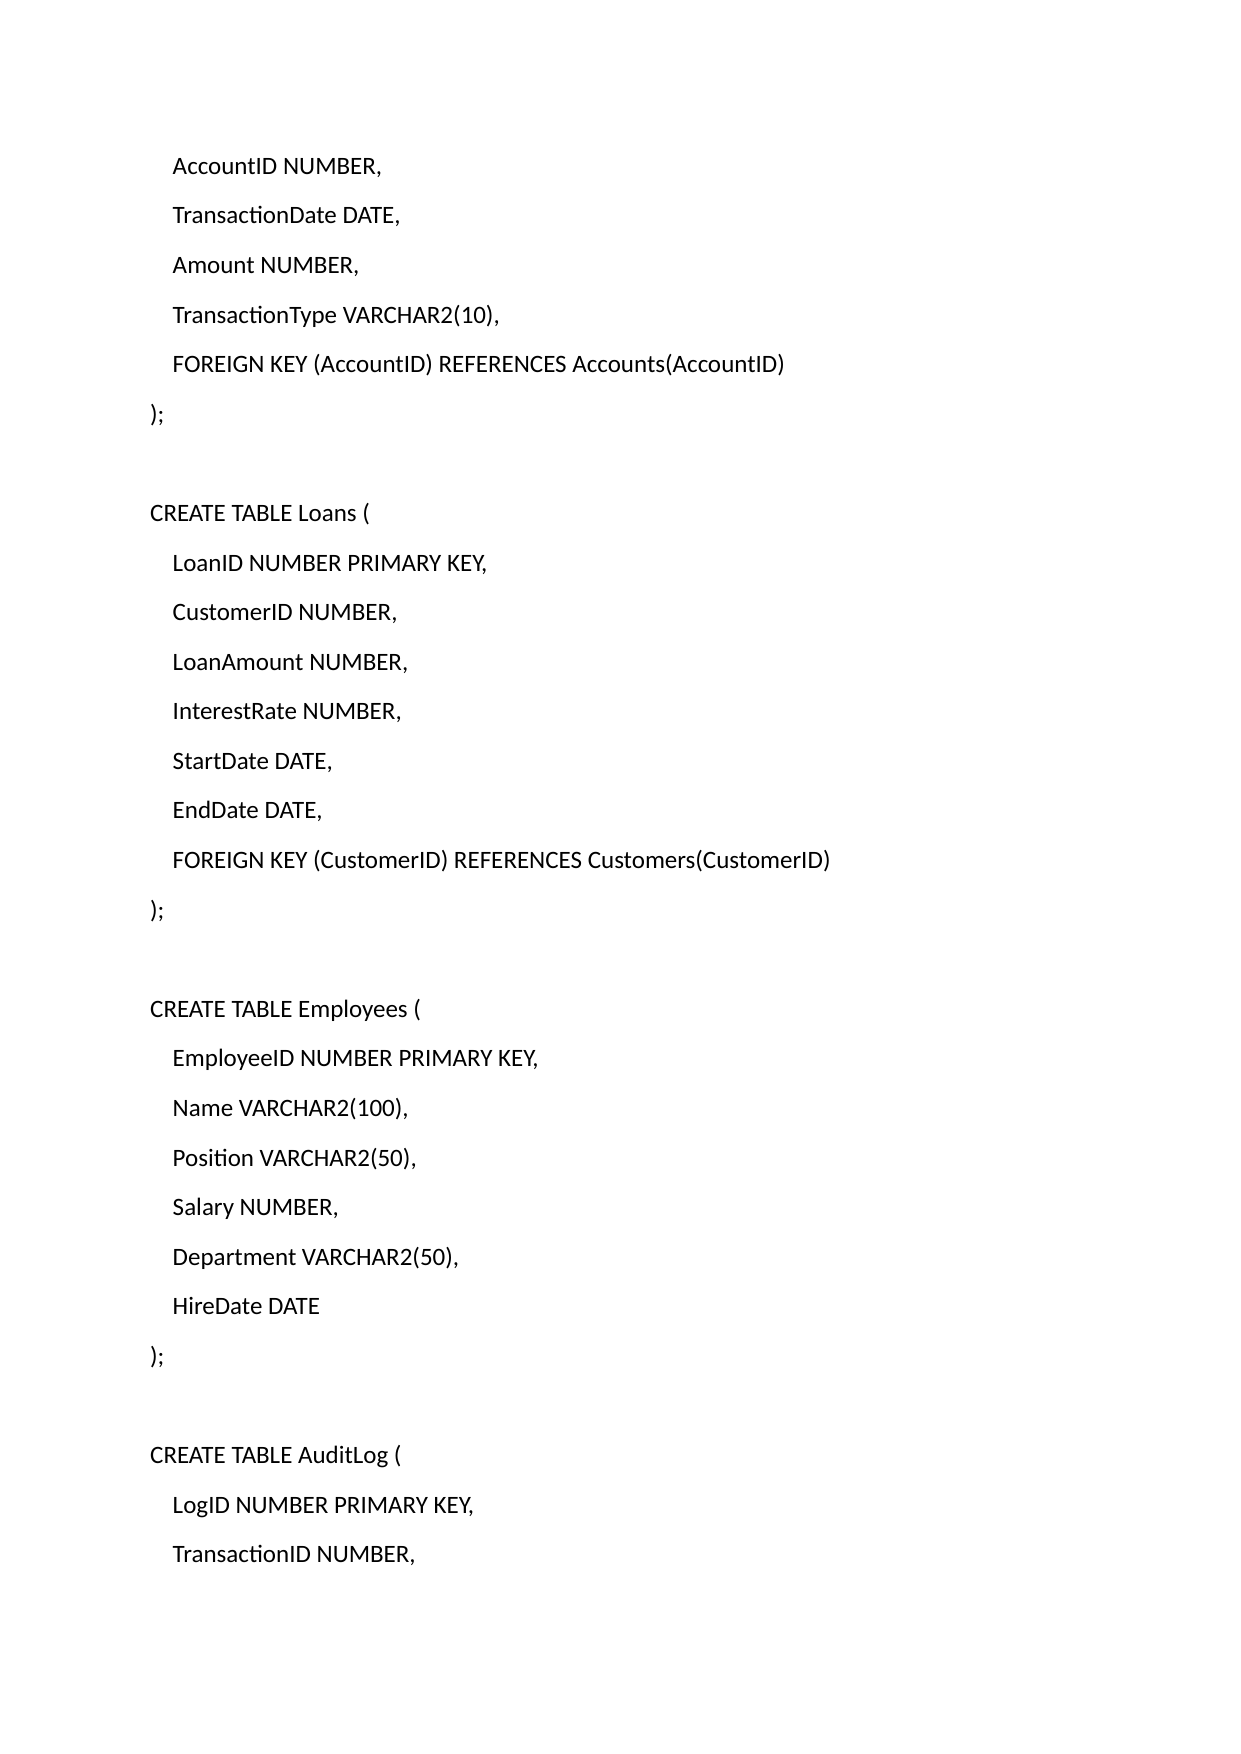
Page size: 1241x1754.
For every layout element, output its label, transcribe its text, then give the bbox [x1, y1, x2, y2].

text TransactionType VARCHAR2(10), [150, 299, 1090, 329]
text ); [150, 1340, 1090, 1371]
text FOREIGN KEY (CustomerID) REFERENCES Customers(CustomerID) [150, 844, 1090, 875]
text LoanID NUMBER PRIMARY KEY, [150, 547, 1090, 577]
text StartDate DATE, [150, 745, 1090, 776]
text LogID NUMBER PRIMARY KEY, [150, 1489, 1090, 1519]
text ); [150, 398, 1090, 428]
text CREATE TABLE AuditLog ( [150, 1439, 1090, 1470]
text EndDate DATE, [150, 794, 1090, 825]
text Amount NUMBER, [150, 249, 1090, 280]
text EmployeeID NUMBER PRIMARY KEY, [150, 1042, 1090, 1073]
text Salary NUMBER, [150, 1191, 1090, 1222]
text Name VARCHAR2(100), [150, 1092, 1090, 1123]
text Position VARCHAR2(50), [150, 1142, 1090, 1172]
text HireDate DATE [150, 1290, 1090, 1321]
text CREATE TABLE Employees ( [150, 993, 1090, 1023]
text CustomerID NUMBER, [150, 596, 1090, 627]
text FOREIGN KEY (AccountID) REFERENCES Accounts(AccountID) [150, 348, 1090, 379]
text CREATE TABLE Loans ( [150, 497, 1090, 528]
text AccountID NUMBER, [150, 150, 1090, 181]
text TransactionID NUMBER, [150, 1538, 1090, 1569]
text TransactionDate DATE, [150, 199, 1090, 230]
text Department VARCHAR2(50), [150, 1241, 1090, 1271]
text InterestRate NUMBER, [150, 695, 1090, 726]
text ); [150, 894, 1090, 924]
text LoanAmount NUMBER, [150, 646, 1090, 676]
